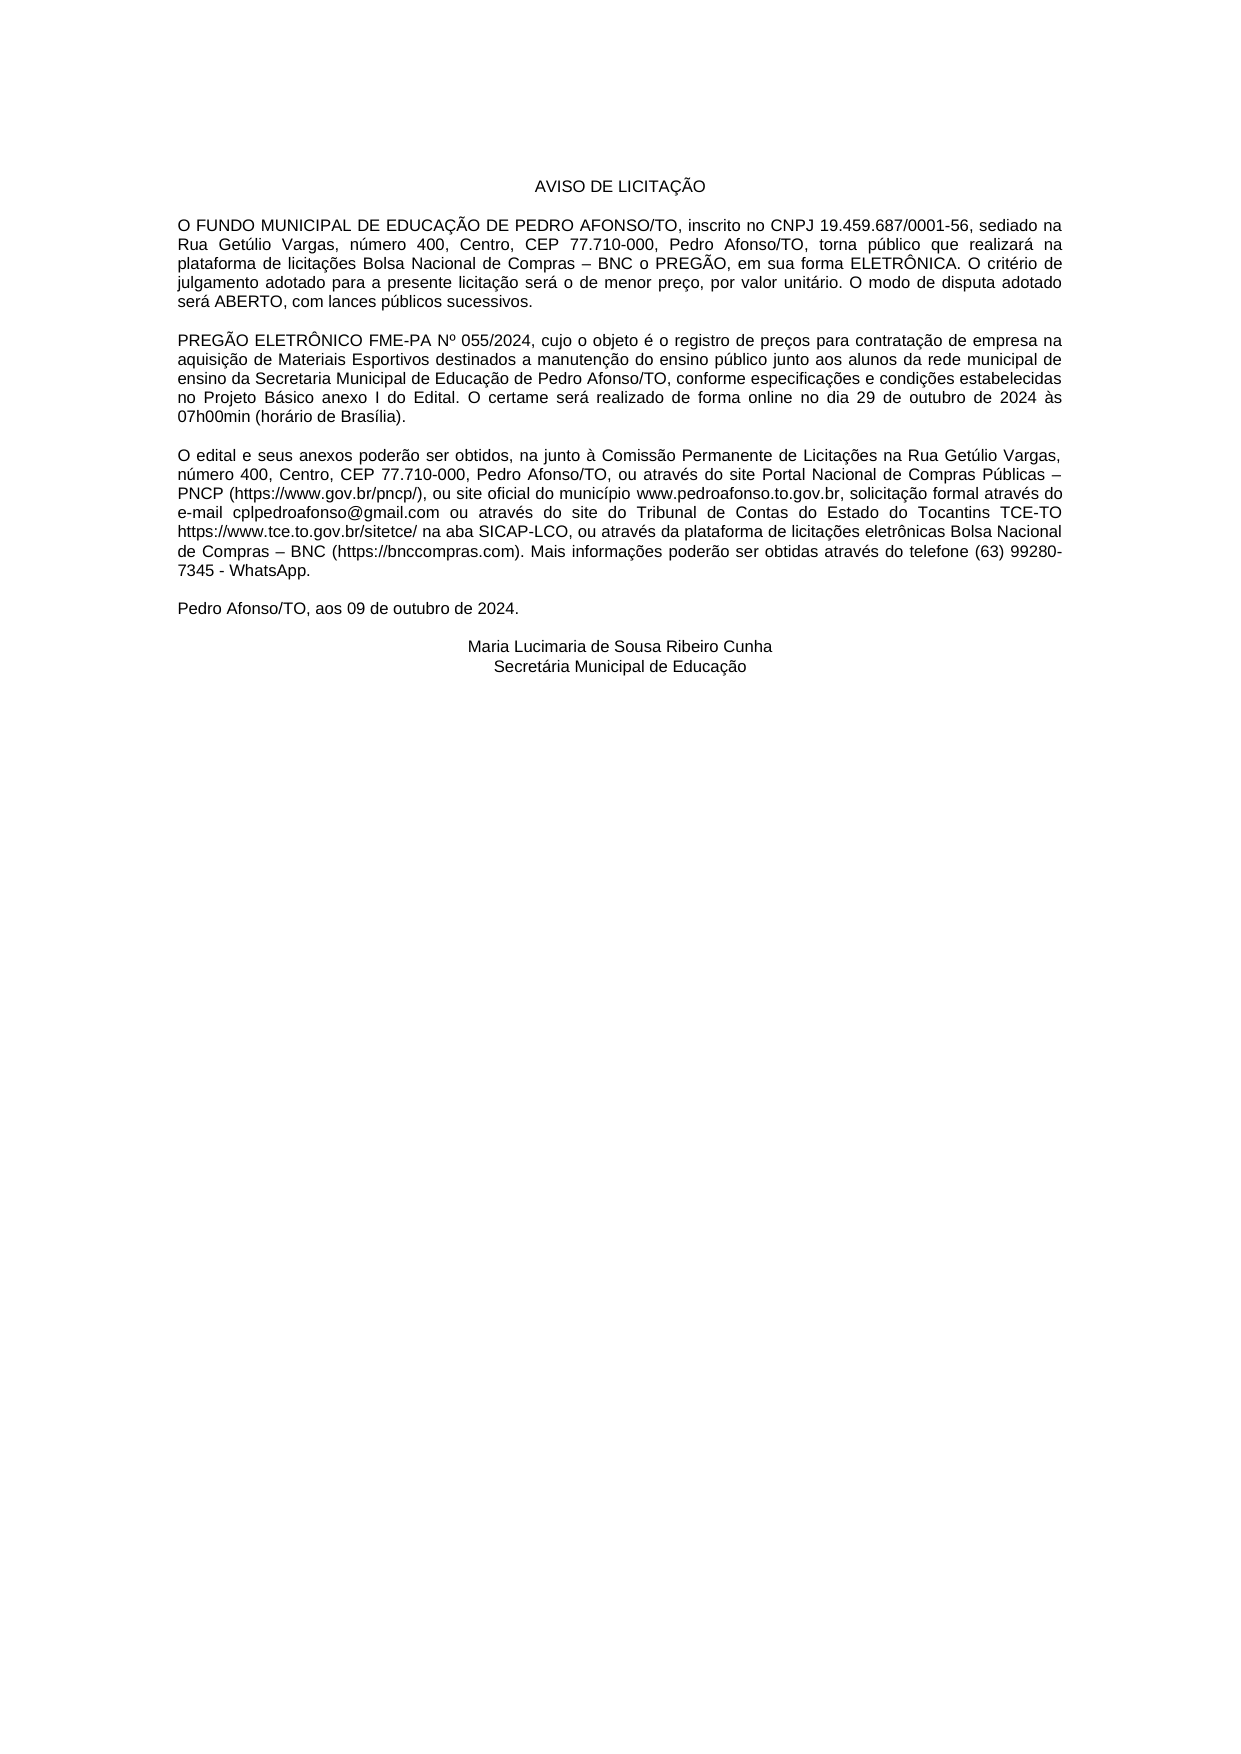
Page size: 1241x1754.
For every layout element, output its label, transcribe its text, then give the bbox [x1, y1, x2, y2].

text Maria Lucimaria de Sousa Ribeiro Cunha [177, 637, 1063, 656]
text Pedro Afonso/TO, aos 09 de outubro de 2024. [177, 599, 1063, 618]
text O edital e seus anexos poderão ser obtidos, na junto à Comissão Permanente de Licitações na Rua Getúlio Vargas, número 400, Centro, CEP 77.710-000, Pedro Afonso/TO, ou através do site Portal Nacional de Compras Públicas – PNCP (https://www.gov.br/pncp/), ou site oficial do município www.pedroafonso.to.gov.br, solicitação formal através do e-mail cplpedroafonso@gmail.com ou através do site do Tribunal de Contas do Estado do Tocantins TCE-TO https://www.tce.to.gov.br/sitetce/ na aba SICAP-LCO, ou através da plataforma de licitações eletrônicas Bolsa Nacional de Compras – BNC (https://bnccompras.com). Mais informações poderão ser obtidas através do telefone (63) 99280-7345 - WhatsApp. [177, 446, 1063, 580]
text PREGÃO ELETRÔNICO FME-PA Nº 055/2024, cujo o objeto é o registro de preços para contratação de empresa na aquisição de Materiais Esportivos destinados a manutenção do ensino público junto aos alunos da rede municipal de ensino da Secretaria Municipal de Educação de Pedro Afonso/TO, conforme especificações e condições estabelecidas no Projeto Básico anexo I do Edital. O certame será realizado de forma online no dia 29 de outubro de 2024 às 07h00min (horário de Brasília). [177, 331, 1063, 426]
text Secretária Municipal de Educação [177, 656, 1063, 676]
text O FUNDO MUNICIPAL DE EDUCAÇÃO DE PEDRO AFONSO/TO, inscrito no CNPJ 19.459.687/0001-56, sediado na Rua Getúlio Vargas, número 400, Centro, CEP 77.710-000, Pedro Afonso/TO, torna público que realizará na plataforma de licitações Bolsa Nacional de Compras – BNC o PREGÃO, em sua forma ELETRÔNICA. O critério de julgamento adotado para a presente licitação será o de menor preço, por valor unitário. O modo de disputa adotado será ABERTO, com lances públicos sucessivos. [177, 216, 1063, 311]
text AVISO DE LICITAÇÃO [177, 177, 1063, 196]
